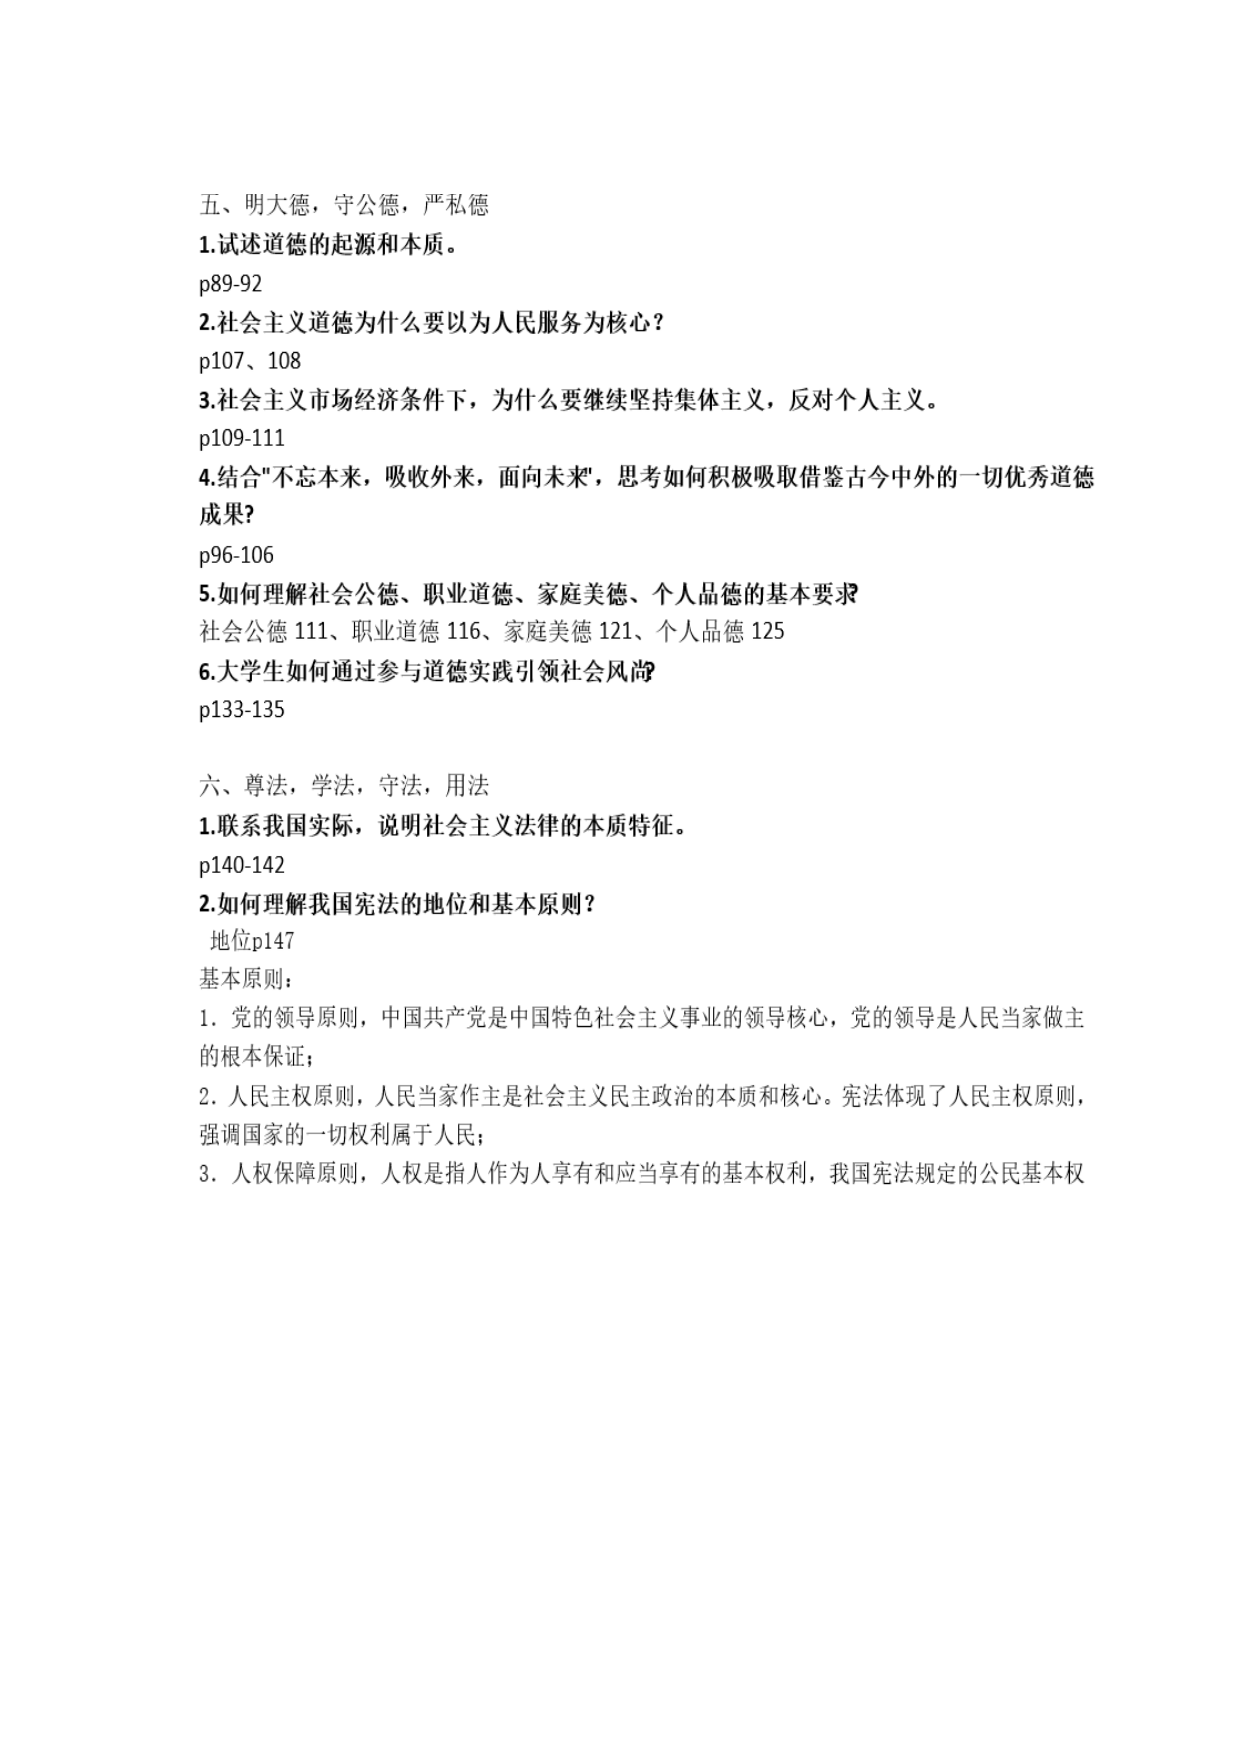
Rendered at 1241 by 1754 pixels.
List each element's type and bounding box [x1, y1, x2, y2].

picture [187, 194, 1099, 1194]
